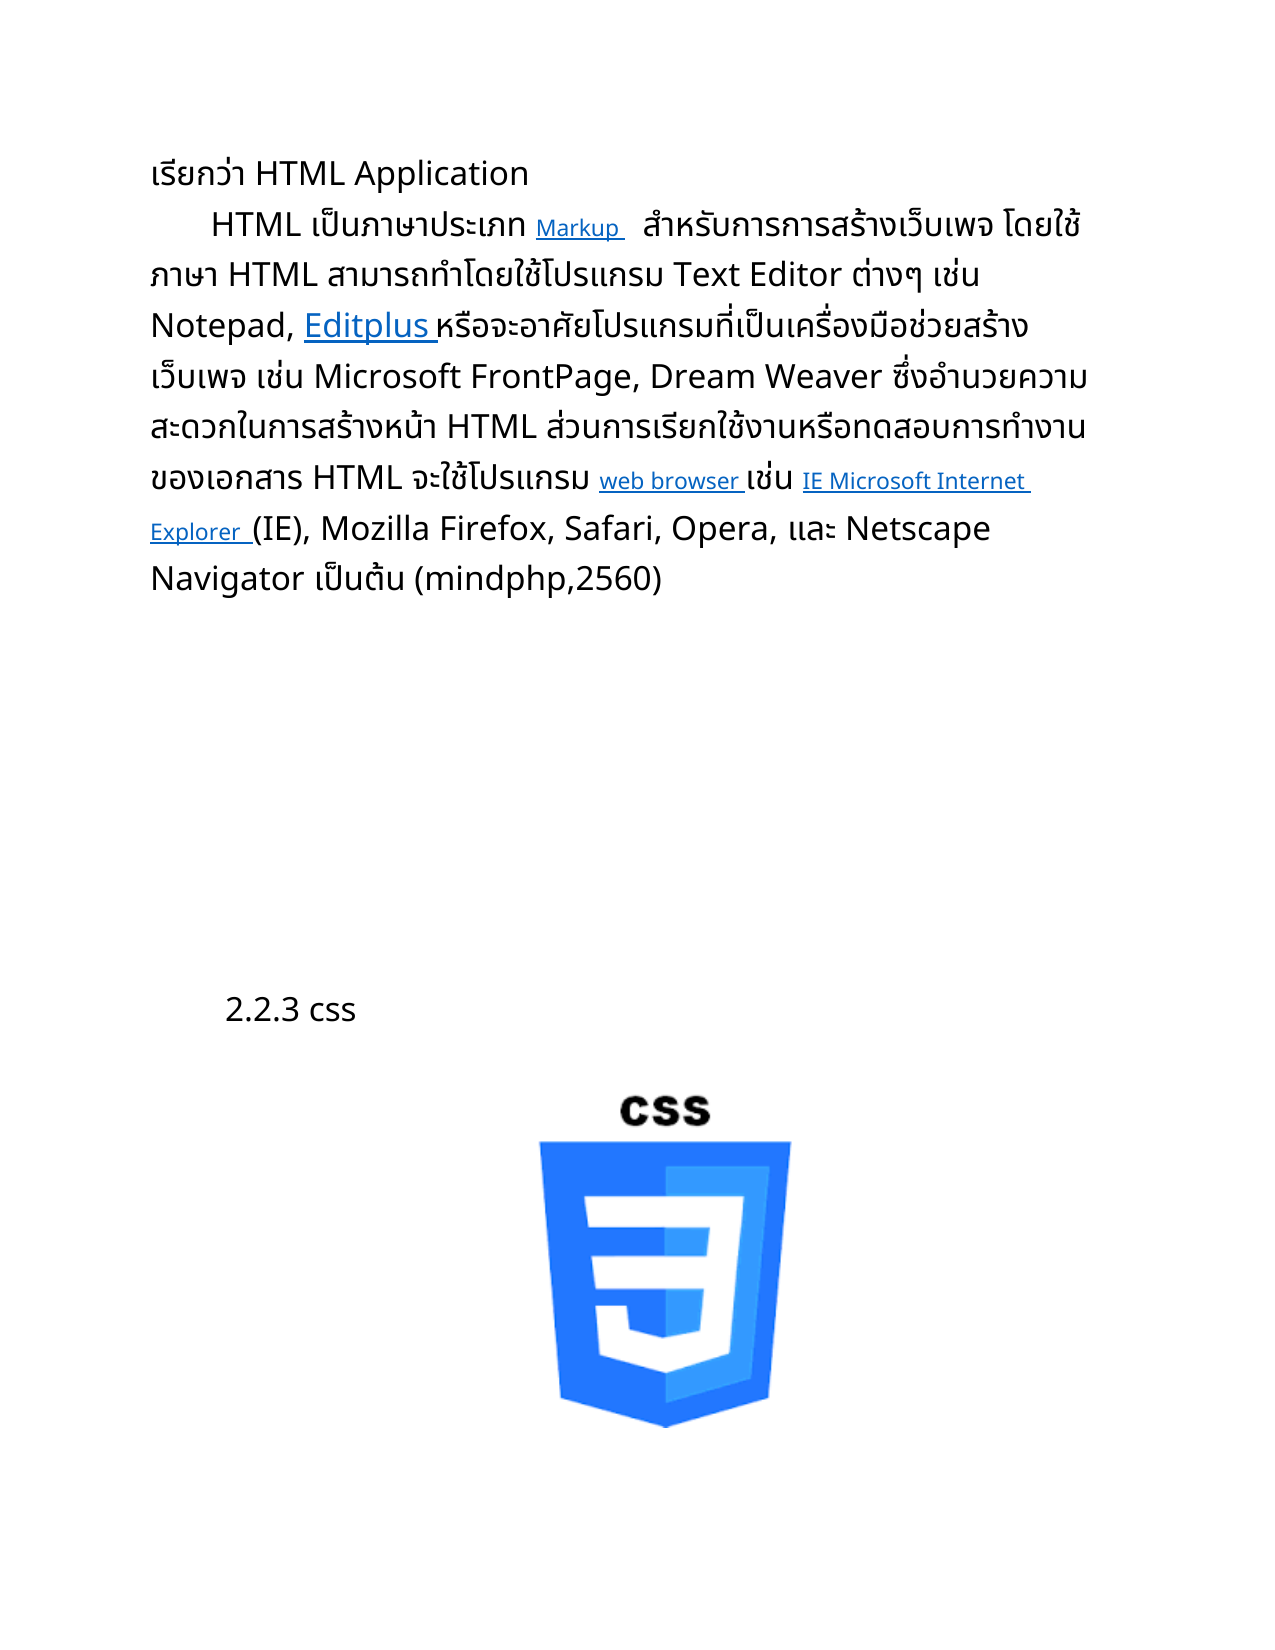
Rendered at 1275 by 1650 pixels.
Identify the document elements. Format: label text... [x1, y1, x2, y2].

text 2.2.3 css [150, 986, 1125, 1031]
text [150, 150, 1125, 606]
picture [489, 1076, 842, 1428]
